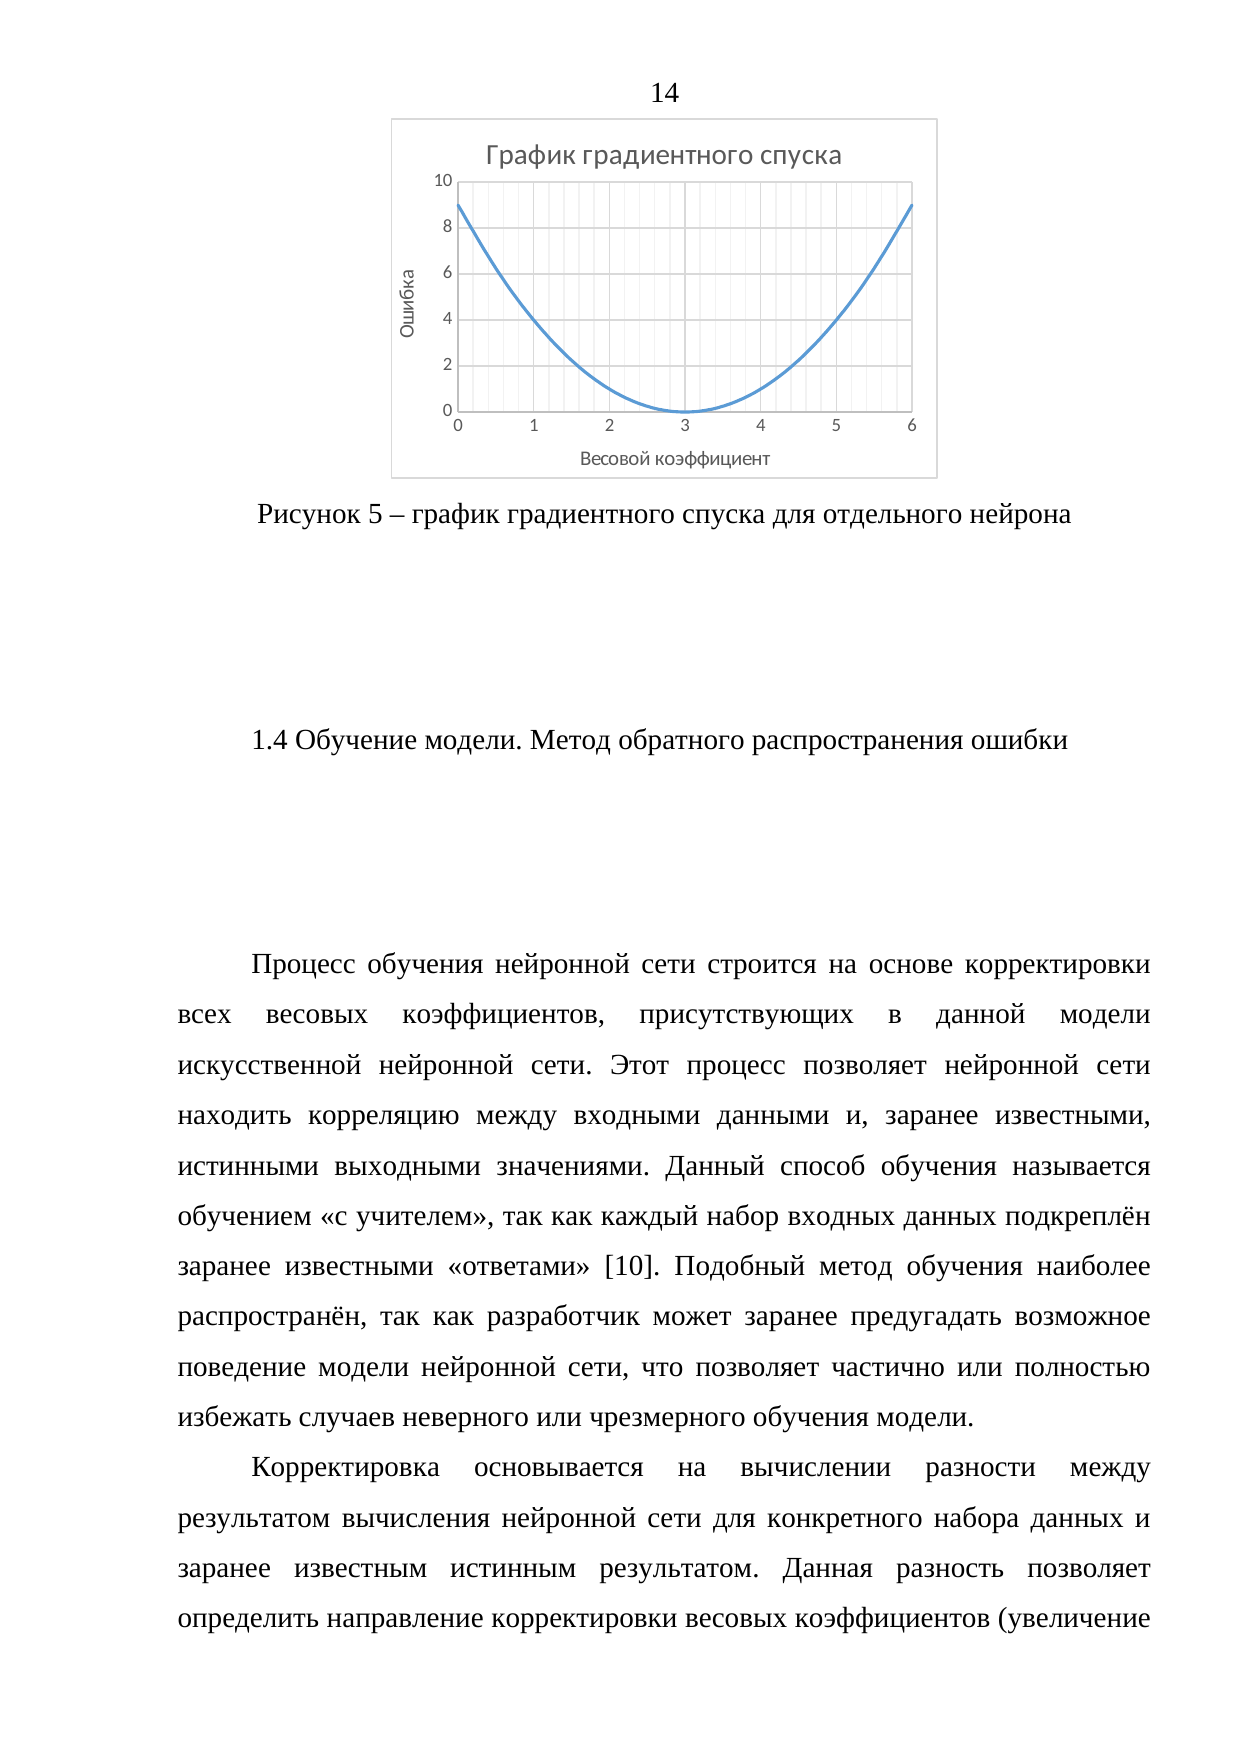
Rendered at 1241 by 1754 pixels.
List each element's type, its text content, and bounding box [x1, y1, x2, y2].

text Процесс обучения нейронной сети строится на основе корректировки всех весовых коэффициентов, присутствующих в данной модели искусственной нейронной сети. Этот процесс позволяет нейронной сети находить корреляцию между входными данными и, заранее известными, истинными выходными значениями. Данный способ обучения называется обучением «с учителем», так как каждый набор входных данных подкреплён заранее известными «ответами» [10]. Подобный метод обучения наиболее распространён, так как разработчик может заранее предугадать возможное поведение модели нейронной сети, что позволяет частично или полностью избежать случаев неверного или чрезмерного обучения модели. [177, 946, 1152, 1433]
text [177, 1449, 1152, 1634]
subtitle 1.4 Обучение модели. Метод обратного распространения ошибки [177, 722, 1152, 756]
text Рисунок 5 – график градиентного спуска для отдельного нейрона [177, 496, 1152, 529]
